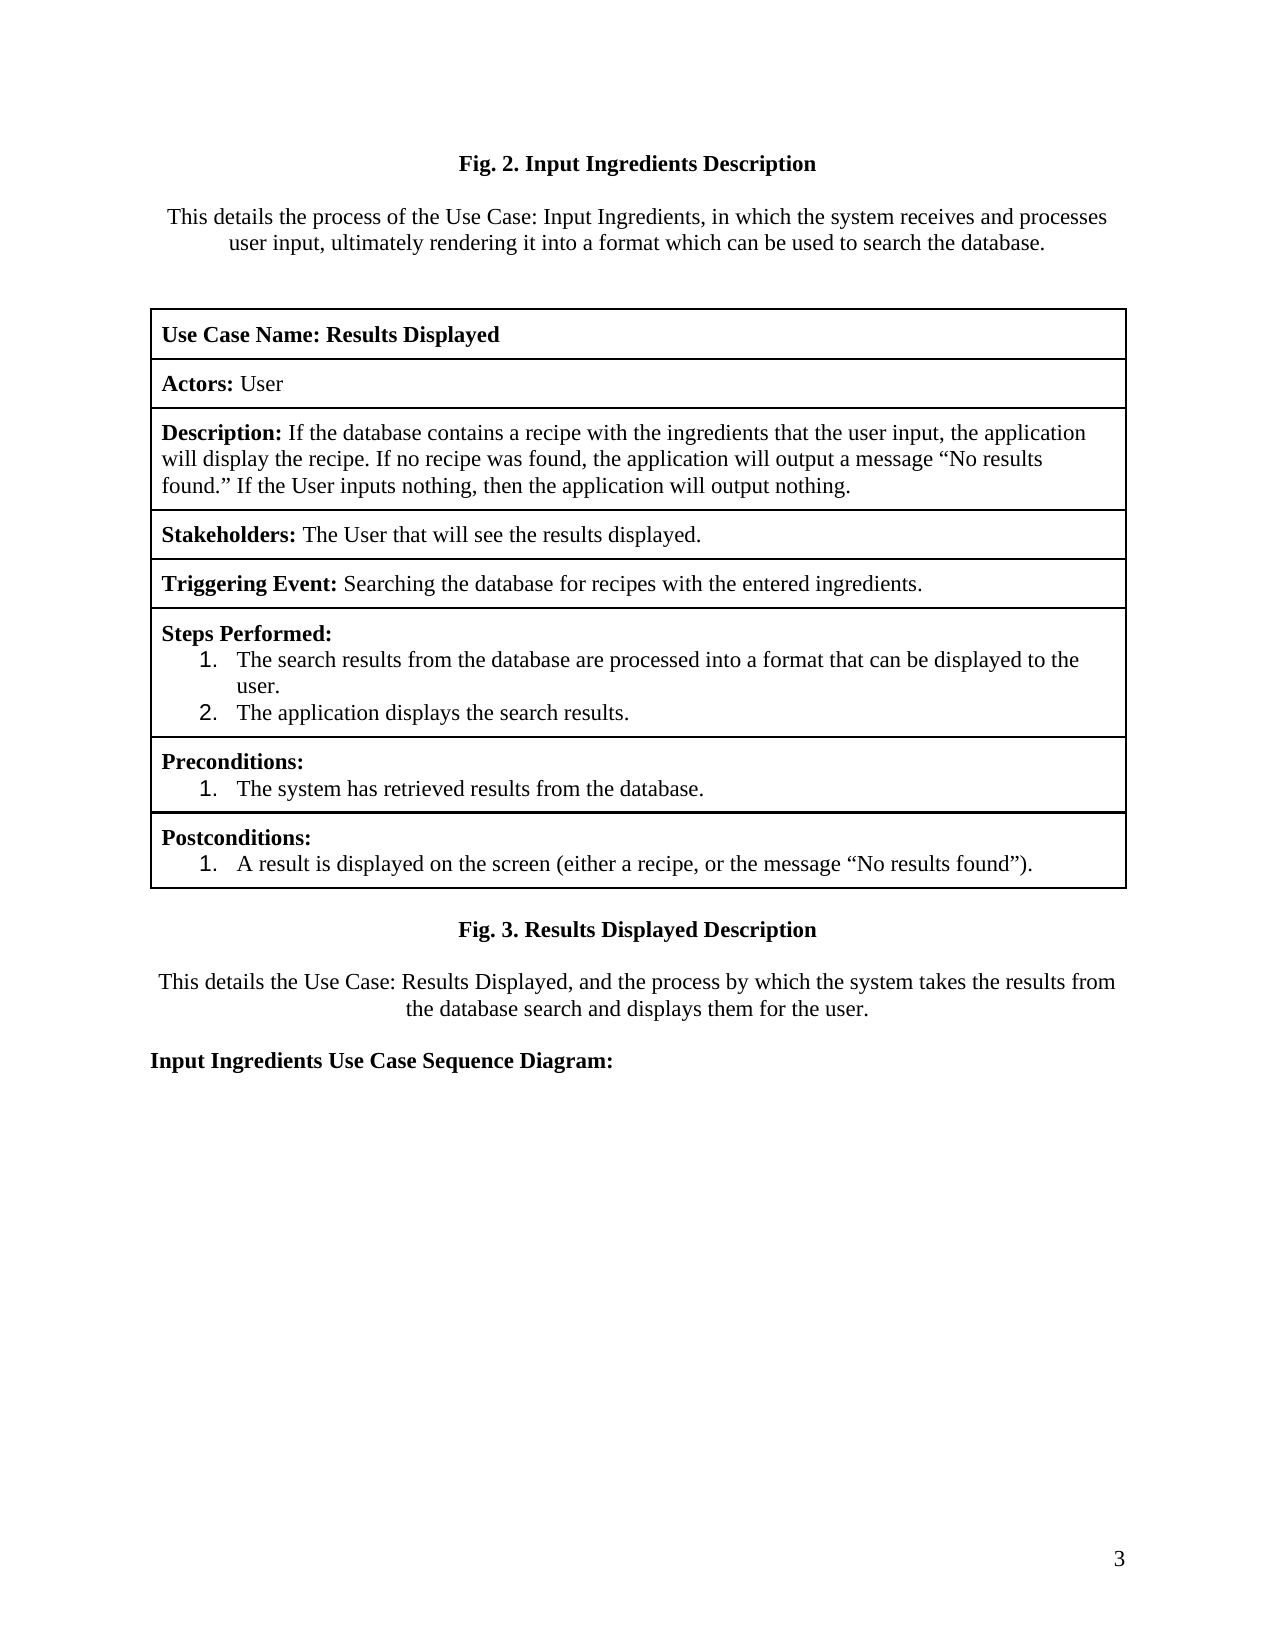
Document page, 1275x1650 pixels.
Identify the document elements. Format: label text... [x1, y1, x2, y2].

table_cell Actors: User [152, 360, 1125, 407]
text Fig. 2. Input Ingredients Description [150, 150, 1125, 176]
table_cell Stakeholders: The User that will see the results displayed. [152, 511, 1125, 558]
text This details the process of the Use Case: Input Ingredients, in which the system receives and processes user input, ultimately rendering it into a format which can be used to search the database. [150, 203, 1125, 255]
table_header Use Case Name: Results Displayed [152, 310, 1125, 357]
table_cell Postconditions: A result is displayed on the screen (either a recipe, or the message “No results found”). [152, 814, 1125, 887]
table_cell Description: If the database contains a recipe with the ingredients that the user input, the application will display the recipe. If no recipe was found, the application will output a message “No results found.” If the User inputs nothing, then the application will output nothing. [152, 409, 1125, 509]
table_cell Steps Performed: The search results from the database are processed into a format that can be displayed to the user. The application displays the search results. [152, 609, 1125, 736]
text Fig. 3. Results Displayed Description [150, 916, 1125, 942]
table_cell Triggering Event: Searching the database for recipes with the entered ingredients. [152, 560, 1125, 607]
text Input Ingredients Use Case Sequence Diagram: [150, 1047, 1125, 1074]
text This details the Use Case: Results Displayed, and the process by which the system takes the results from the database search and displays them for the user. [150, 968, 1125, 1021]
table_cell Preconditions: The system has retrieved results from the database. [152, 738, 1125, 811]
